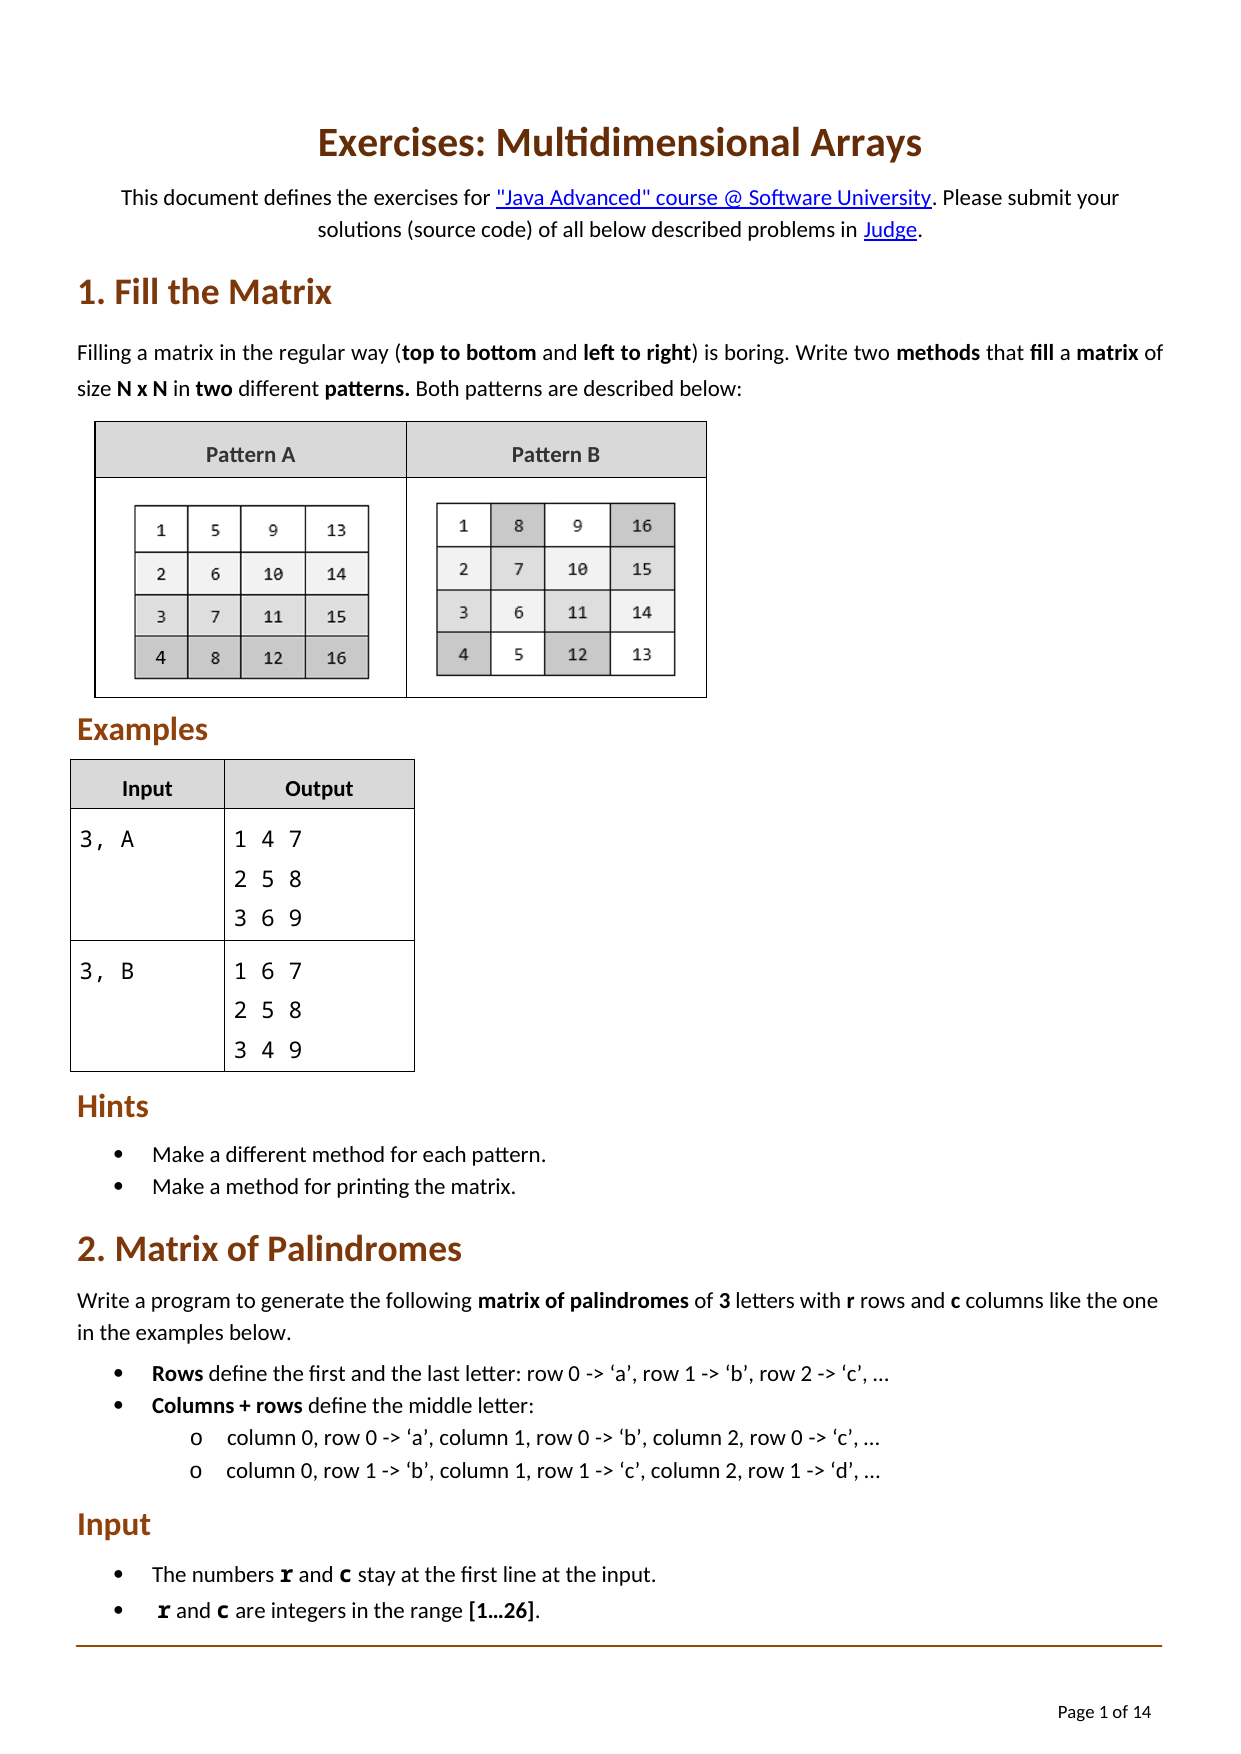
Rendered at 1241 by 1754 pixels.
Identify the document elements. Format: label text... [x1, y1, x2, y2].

picture [426, 496, 686, 688]
table_header Pattern B [407, 422, 706, 477]
subtitle Hints [77, 1085, 1163, 1125]
list column 0, row 0 -> ‘a’, column 1, row 0 -> ‘b’, column 2, row 0 -> ‘c’, … [189, 1423, 1163, 1452]
subtitle Exercises: Multidimensional Arrays [77, 116, 1163, 167]
subtitle Matrix of Palindromes [77, 1225, 1163, 1271]
table_header Output [225, 760, 414, 808]
text Filling a matrix in the regular way (top to bottom and left to right) is boring. Write two methods that fill a matrix of size N x N in two different patterns. Both patterns are described below: [77, 329, 1163, 402]
list column 0, row 1 -> ‘b’, column 1, row 1 -> ‘c’, column 2, row 1 -> ‘d’, … [189, 1457, 1163, 1486]
list Columns + rows define the middle letter: [114, 1391, 1163, 1419]
text Write a program to generate the following matrix of palindromes of 3 letters with r rows and c columns like the one in the examples below. [77, 1286, 1163, 1346]
picture [126, 498, 375, 686]
list Make a method for printing the matrix. [114, 1172, 1163, 1200]
list Make a different method for each pattern. [114, 1140, 1163, 1168]
table_cell 3, A [71, 809, 224, 939]
subtitle Fill the Matrix [77, 268, 1163, 314]
list Rows define the first and the last letter: row 0 -> ‘a’, row 1 -> ‘b’, row 2 -> ‘c’, … [114, 1359, 1163, 1387]
table_header Input [71, 760, 224, 808]
table_cell 1 6 7 2 5 8 3 4 9 [225, 941, 414, 1071]
table_cell 3, B [71, 941, 224, 1071]
subtitle Input [77, 1503, 1163, 1543]
list The numbers r and c stay at the first line at the input. [114, 1558, 1163, 1589]
table_cell [96, 478, 406, 697]
table_header Pattern A [96, 422, 406, 477]
text This document defines the exercises for "Java Advanced" course @ Software University. Please submit your solutions (source code) of all below described problems in Judge. [77, 183, 1163, 243]
table_cell 1 4 7 2 5 8 3 6 9 [225, 809, 414, 939]
subtitle Examples [77, 708, 1163, 748]
table_cell [407, 478, 706, 697]
list r and c are integers in the range [1…26]. [114, 1594, 1163, 1625]
